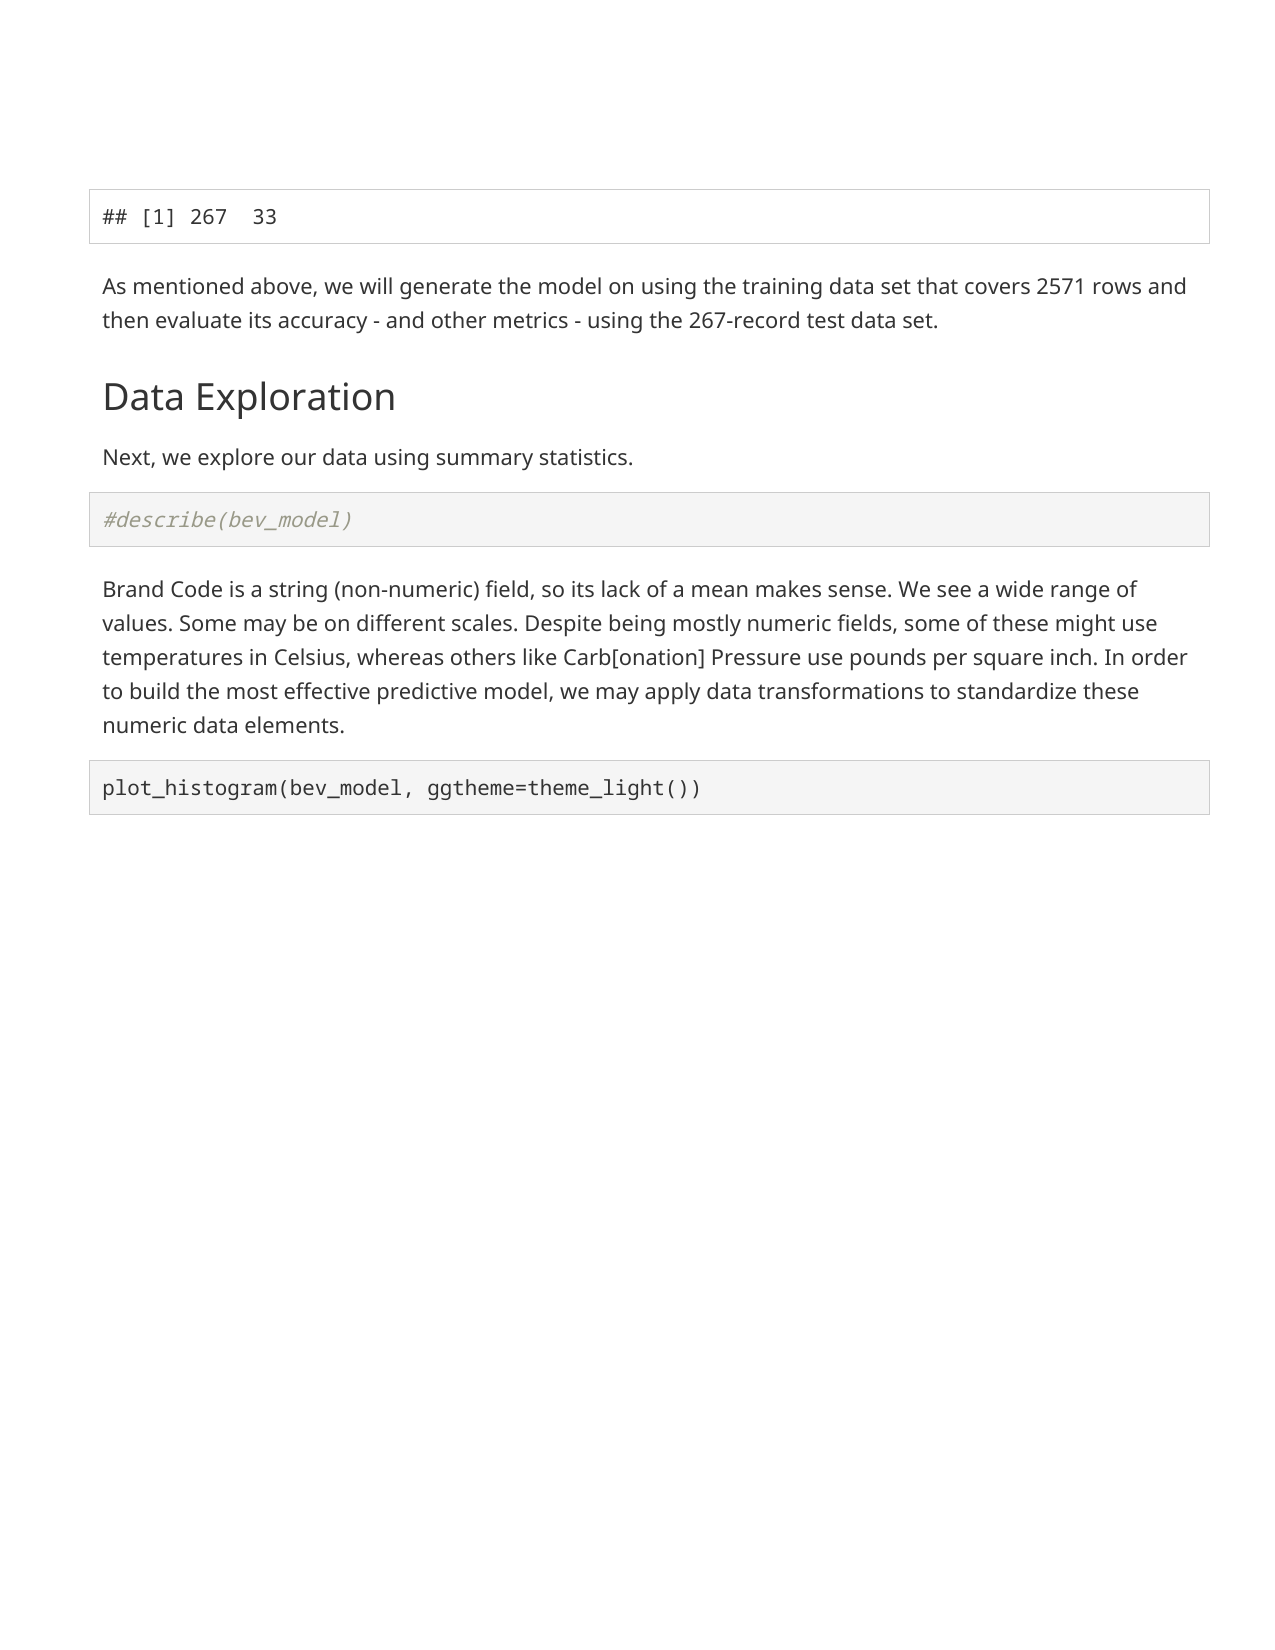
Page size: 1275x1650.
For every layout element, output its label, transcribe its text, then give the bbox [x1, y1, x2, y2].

text Brand Code is a string (non-numeric) field, so its lack of a mean makes sense. We see a wide range of values. Some may be on different scales. Despite being mostly numeric fields, some of these might use temperatures in Celsius, whereas others like Carb[onation] Pressure use pounds per square inch. In order to build the most effective predictive model, we may apply data transformations to standardize these numeric data elements. [102, 574, 1197, 740]
text #describe(bev_model) [90, 493, 1209, 546]
text Next, we explore our data using summary statistics. [102, 442, 1197, 472]
subtitle Data Exploration [102, 371, 1197, 422]
text ## [1] 267 33 [90, 190, 1209, 243]
text As mentioned above, we will generate the model on using the training data set that covers 2571 rows and then evaluate its accuracy - and other metrics - using the 267-record test data set. [102, 271, 1197, 335]
text plot_histogram(bev_model, ggtheme=theme_light()) [90, 761, 1209, 814]
